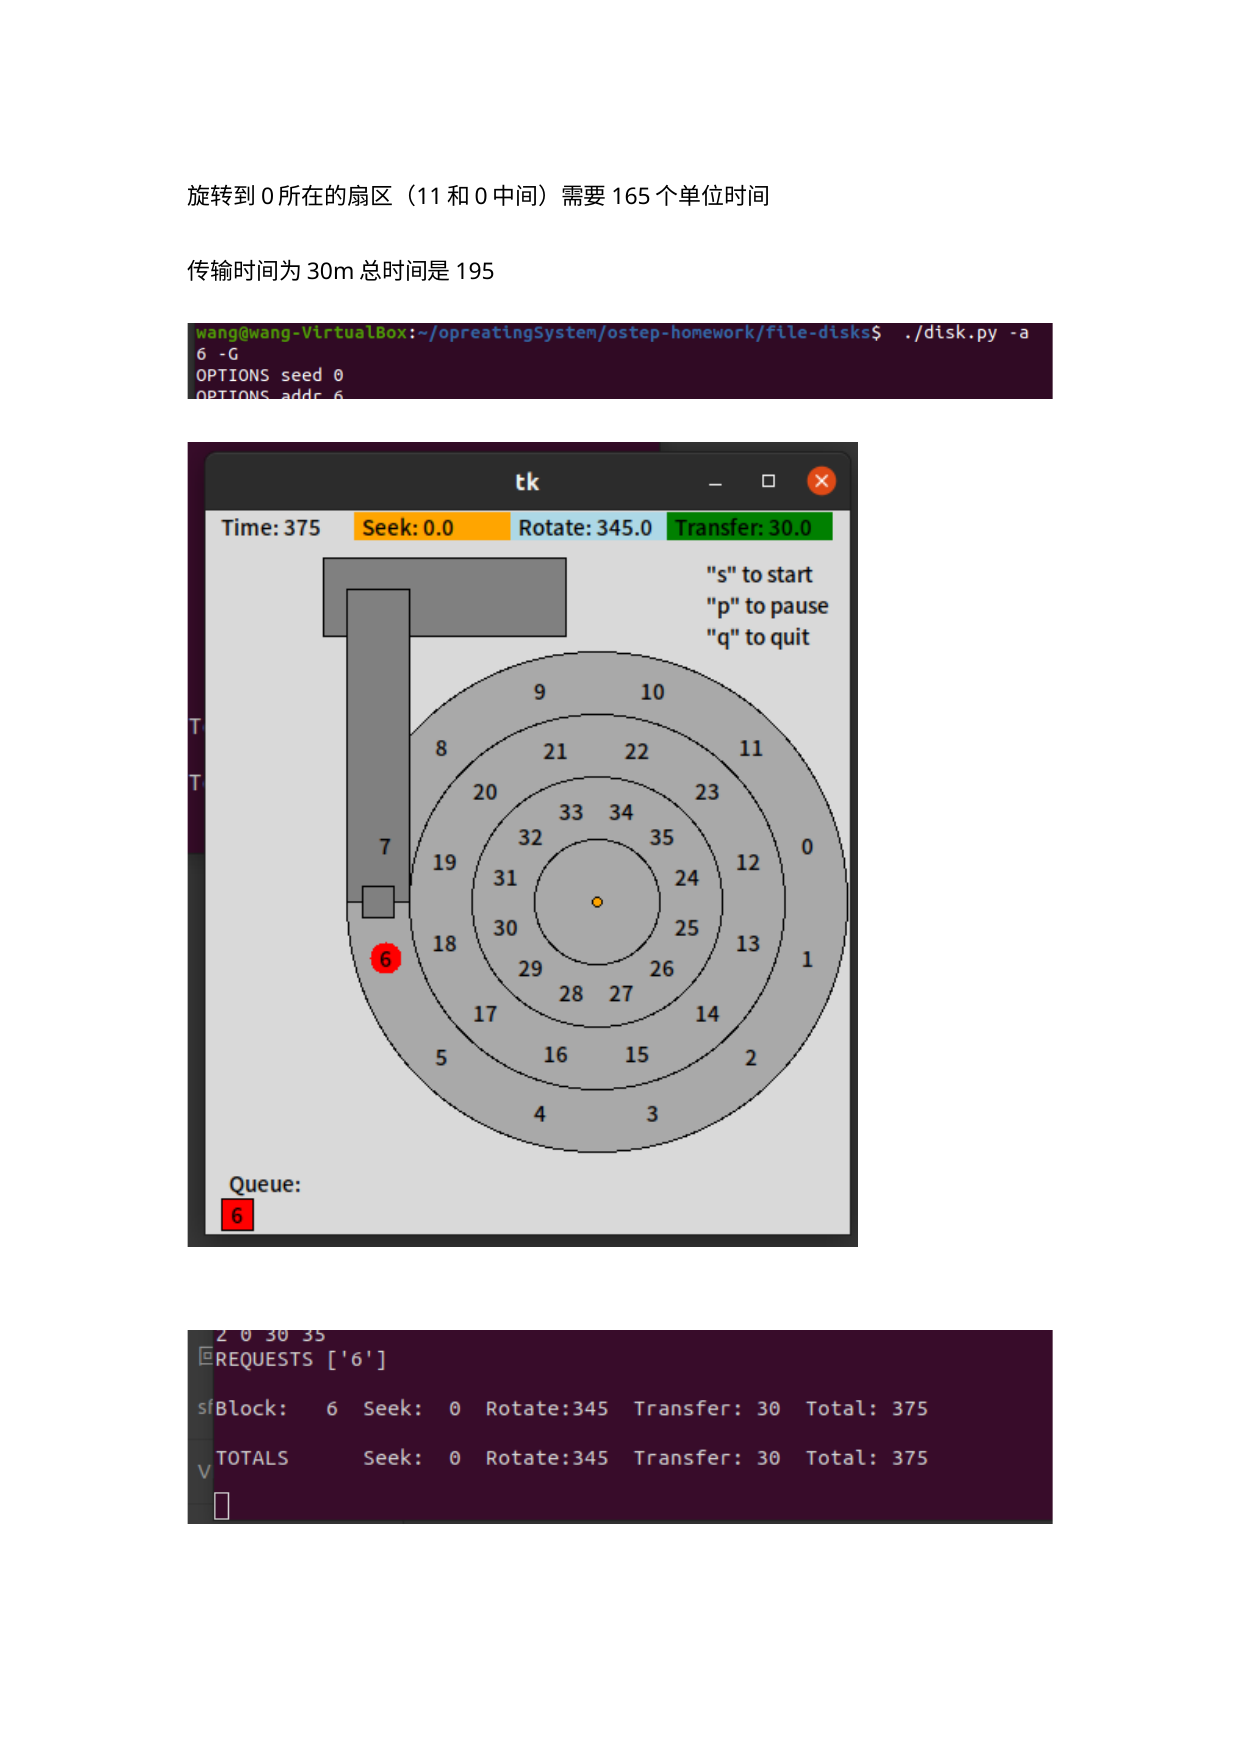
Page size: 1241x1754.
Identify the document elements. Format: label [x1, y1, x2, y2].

picture [187, 323, 1053, 399]
picture [187, 1330, 1053, 1524]
picture [187, 442, 858, 1247]
text [187, 162, 1053, 302]
